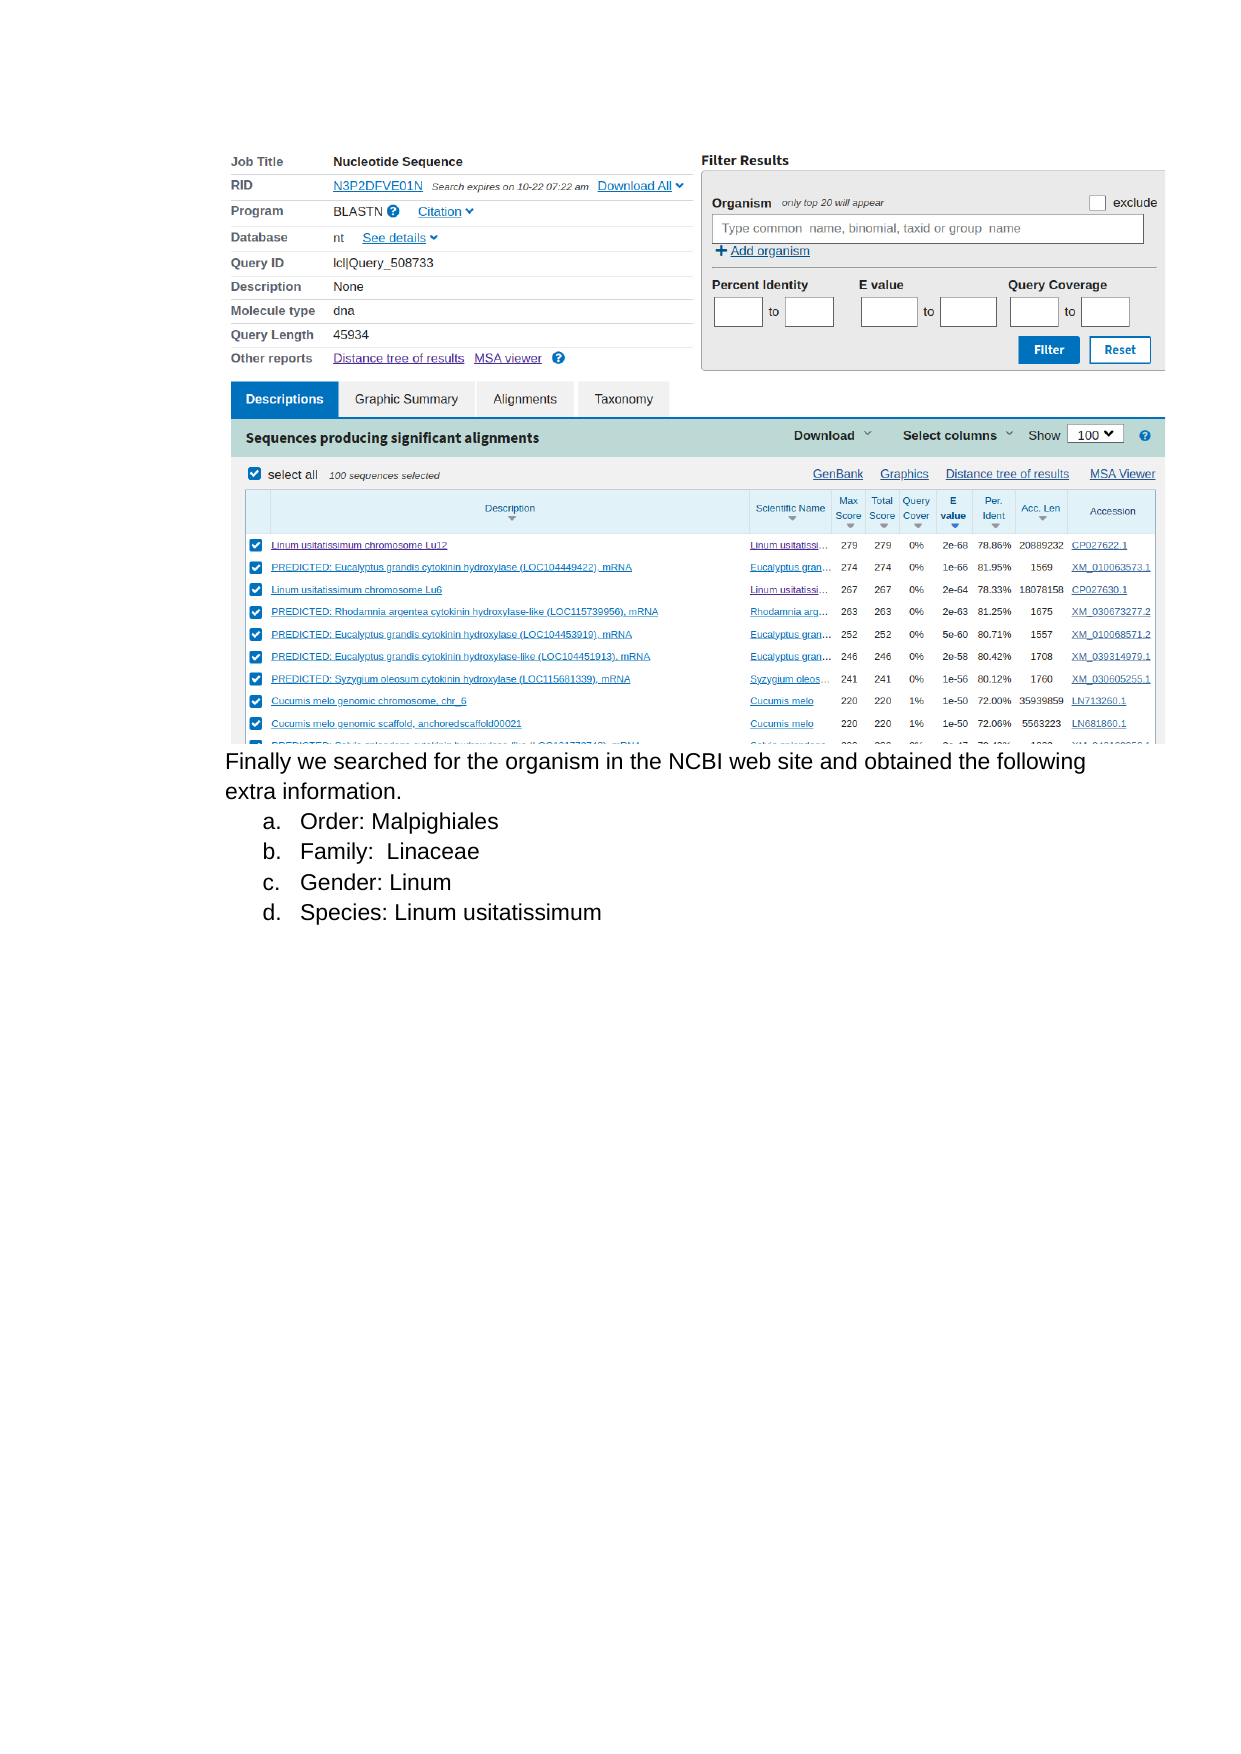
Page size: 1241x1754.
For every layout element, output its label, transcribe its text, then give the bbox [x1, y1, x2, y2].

list Family: Linaceae [262, 838, 1090, 864]
text Finally we searched for the organism in the NCBI web site and obtained the following extra information. [225, 748, 1090, 804]
list Order: Malpighiales [262, 808, 1090, 834]
list Gender: Linum [262, 868, 1090, 895]
list Species: Linum usitatissimum [262, 899, 1090, 925]
picture [225, 150, 1166, 744]
